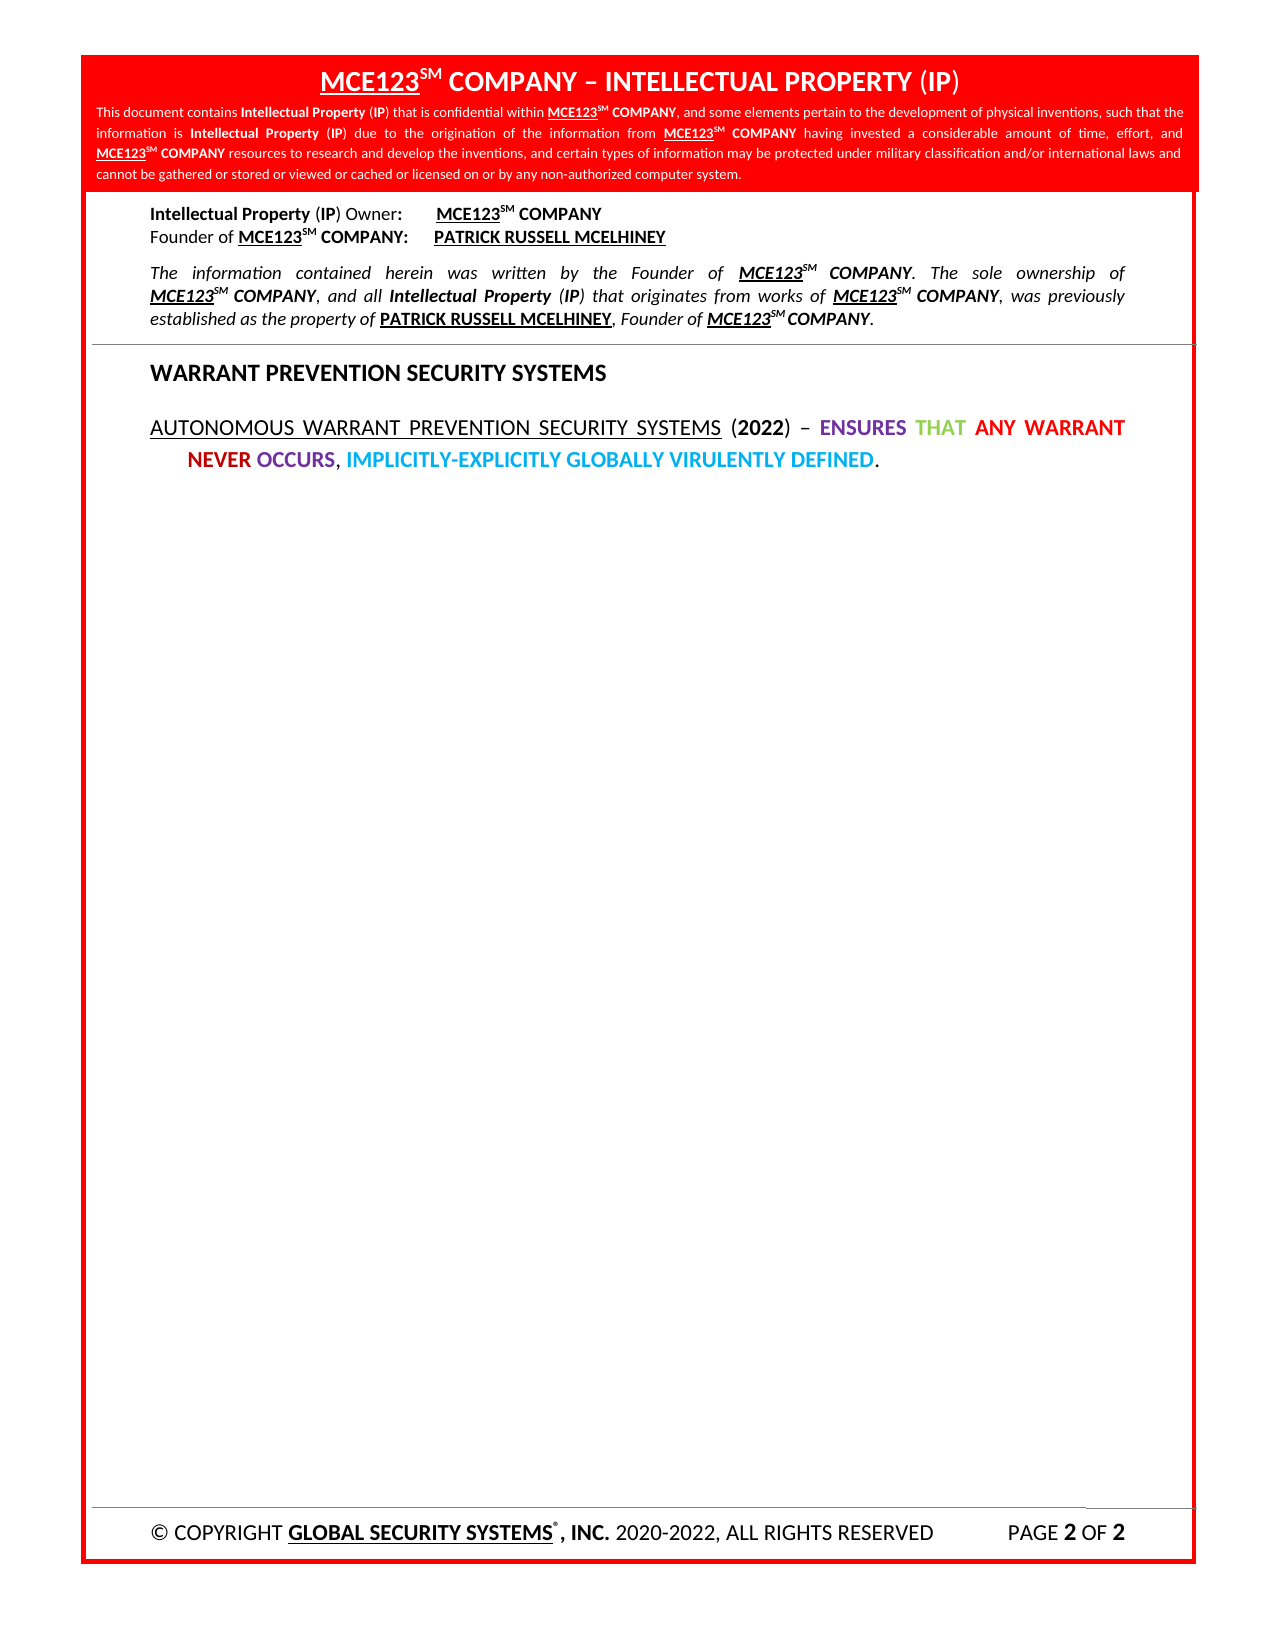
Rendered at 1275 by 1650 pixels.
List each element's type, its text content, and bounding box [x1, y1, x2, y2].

text WARRANT PREVENTION SECURITY SYSTEMS [150, 358, 1125, 388]
text AUTONOMOUS WARRANT PREVENTION SECURITY SYSTEMS (2022) – ENSURES THAT ANY WARRANT NEVER OCCURS, IMPLICITLY-EXPLICITLY GLOBALLY VIRULENTLY DEFINED. [150, 413, 1125, 474]
